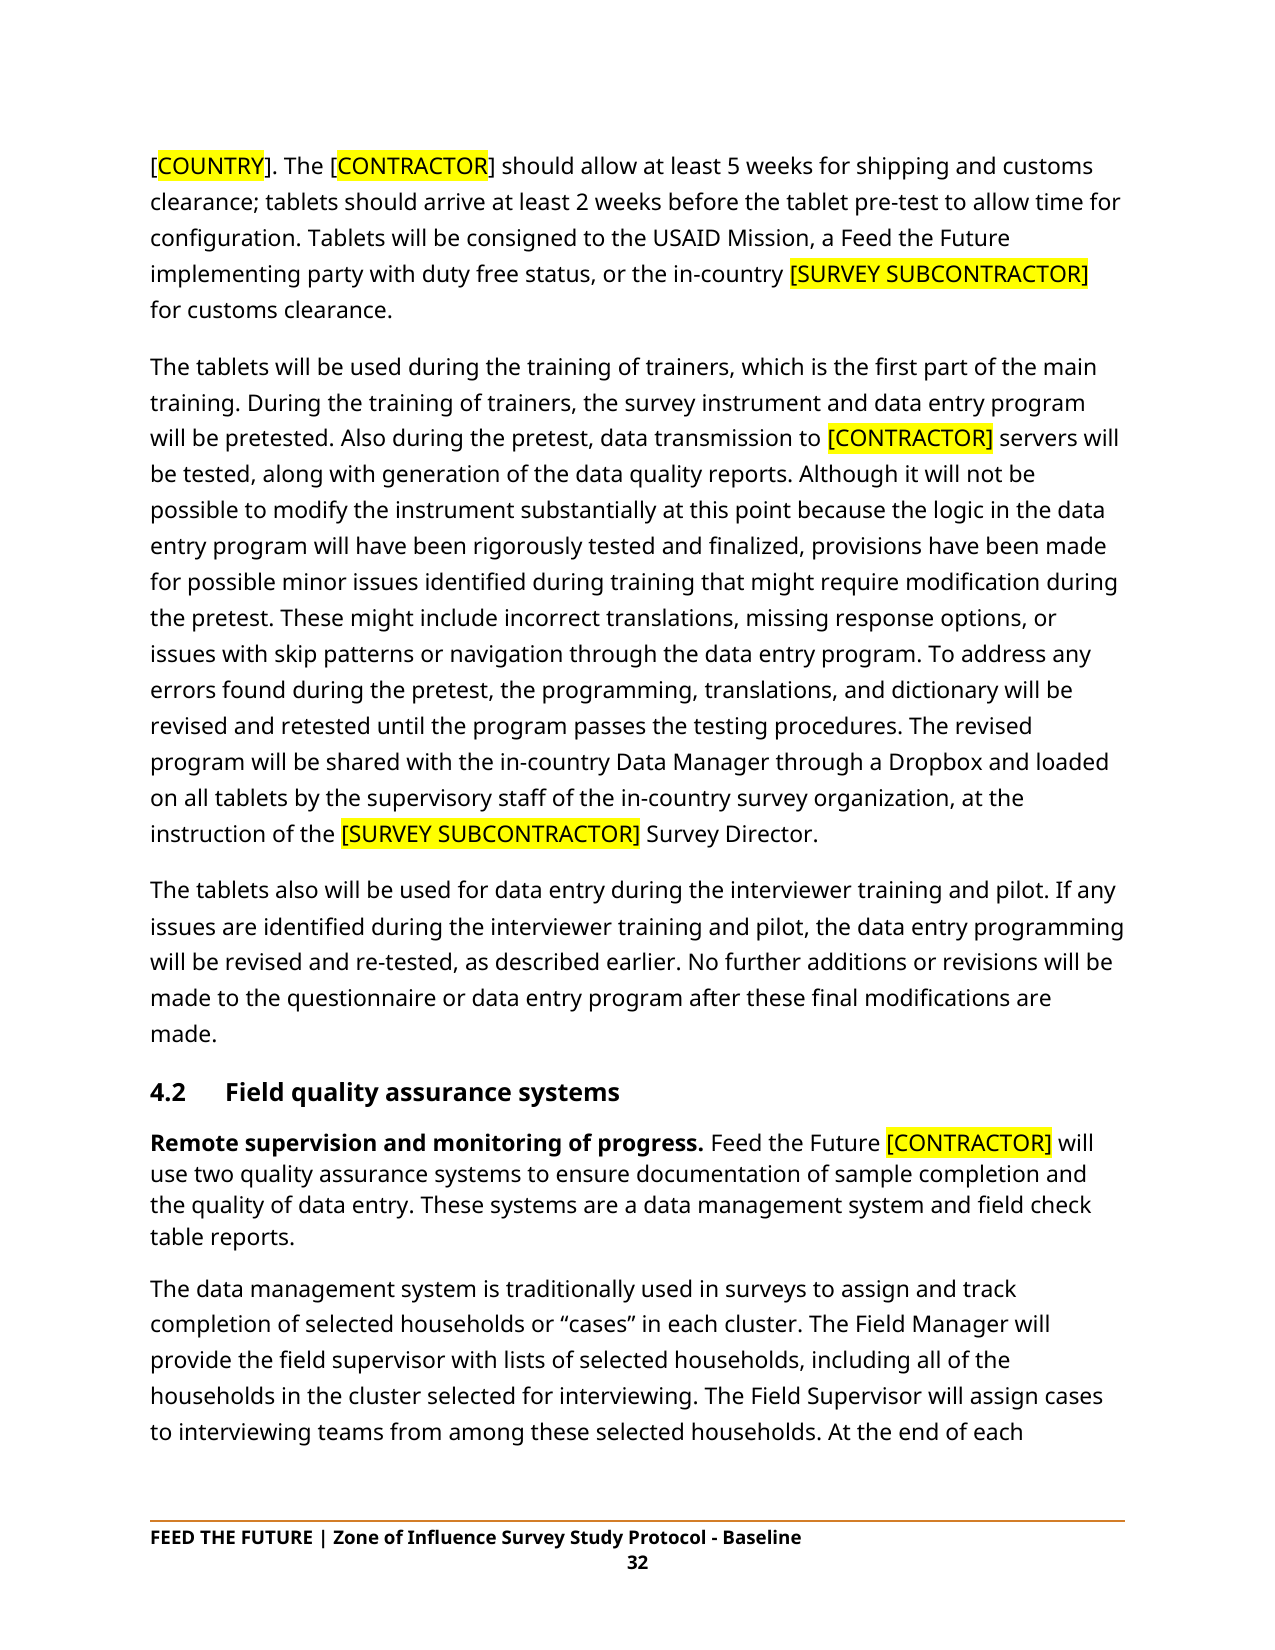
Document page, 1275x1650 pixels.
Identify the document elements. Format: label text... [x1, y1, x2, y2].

text The tablets also will be used for data entry during the interviewer training and pilot. If any issues are identified during the interviewer training and pilot, the data entry programming will be revised and re-tested, as described earlier. No further additions or revisions will be made to the questionnaire or data entry program after these final modifications are made. [150, 874, 1125, 1049]
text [150, 1272, 1125, 1447]
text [150, 150, 1125, 325]
text Remote supervision and monitoring of progress. Feed the Future [CONTRACTOR] will use two quality assurance systems to ensure documentation of sample completion and the quality of data entry. These systems are a data management system and field check table reports. [150, 1127, 1125, 1252]
subtitle 4.2 Field quality assurance systems [150, 1075, 1125, 1109]
text The tablets will be used during the training of trainers, which is the first part of the main training. During the training of trainers, the survey instrument and data entry program will be pretested. Also during the pretest, data transmission to [CONTRACTOR] servers will be tested, along with generation of the data quality reports. Although it will not be possible to modify the instrument substantially at this point because the logic in the data entry program will have been rigorously tested and finalized, provisions have been made for possible minor issues identified during training that might require modification during the pretest. These might include incorrect translations, missing response options, or issues with skip patterns or navigation through the data entry program. To address any errors found during the pretest, the programming, translations, and dictionary will be revised and retested until the program passes the testing procedures. The revised program will be shared with the in-country Data Manager through a Dropbox and loaded on all tablets by the supervisory staff of the in-country survey organization, at the instruction of the [SURVEY SUBCONTRACTOR] Survey Director. [150, 351, 1125, 849]
